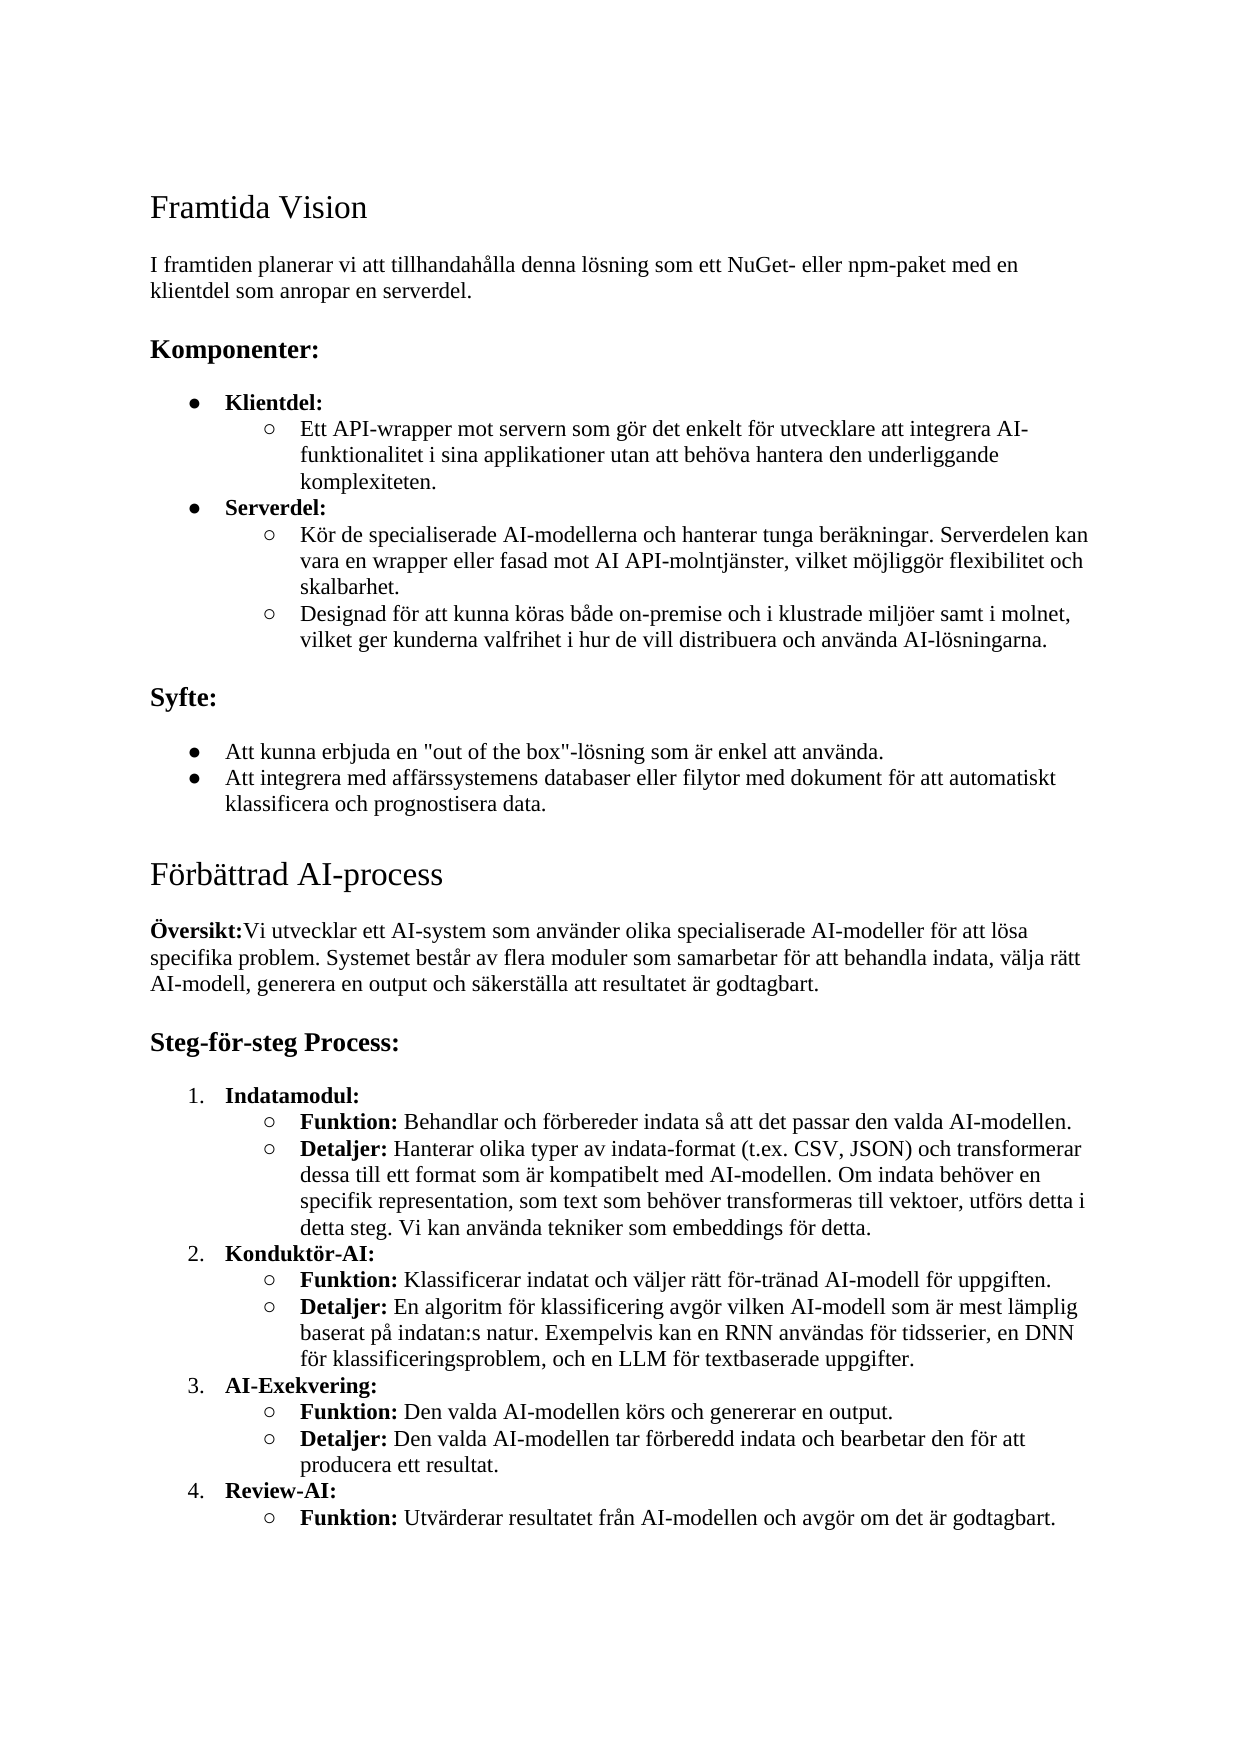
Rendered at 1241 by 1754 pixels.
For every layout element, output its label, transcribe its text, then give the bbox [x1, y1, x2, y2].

text I framtiden planerar vi att tillhandahålla denna lösning som ett NuGet- eller npm-paket med en klientdel som anropar en serverdel. [150, 251, 1090, 303]
list Att integrera med affärssystemens databaser eller filytor med dokument för att automatiskt klassificera och prognostisera data. [187, 764, 1090, 817]
list Funktion: Utvärderar resultatet från AI-modellen och avgör om det är godtagbart. [262, 1504, 1090, 1530]
list Kör de specialiserade AI-modellerna och hanterar tunga beräkningar. Serverdelen kan vara en wrapper eller fasad mot AI API-molntjänster, vilket möjliggör flexibilitet och skalbarhet. [262, 521, 1090, 600]
subtitle Komponenter: [150, 333, 1090, 364]
list Ett API-wrapper mot servern som gör det enkelt för utvecklare att integrera AI-funktionalitet i sina applikationer utan att behöva hantera den underliggande komplexiteten. [262, 415, 1090, 494]
subtitle Steg-för-steg Process: [150, 1026, 1090, 1057]
list Review-AI: [187, 1477, 1090, 1504]
list Serverdel: [187, 494, 1090, 521]
list Detaljer: Hanterar olika typer av indata-format (t.ex. CSV, JSON) och transformerar dessa till ett format som är kompatibelt med AI-modellen. Om indata behöver en specifik representation, som text som behöver transformeras till vektoer, utförs detta i detta steg. Vi kan använda tekniker som embeddings för detta. [262, 1135, 1090, 1240]
list Funktion: Behandlar och förbereder indata så att det passar den valda AI-modellen. [262, 1108, 1090, 1135]
list Indatamodul: [187, 1082, 1090, 1108]
subtitle Förbättrad AI-process [150, 854, 1090, 893]
list Konduktör-AI: [187, 1240, 1090, 1266]
list Detaljer: Den valda AI-modellen tar förberedd indata och bearbetar den för att producera ett resultat. [262, 1424, 1090, 1477]
text Översikt:Vi utvecklar ett AI-system som använder olika specialiserade AI-modeller för att lösa specifika problem. Systemet består av flera moduler som samarbetar för att behandla indata, välja rätt AI-modell, generera en output och säkerställa att resultatet är godtagbart. [150, 918, 1090, 997]
subtitle Framtida Vision [150, 187, 1090, 226]
list Designad för att kunna köras både on-premise och i klustrade miljöer samt i molnet, vilket ger kunderna valfrihet i hur de vill distribuera och använda AI-lösningarna. [262, 600, 1090, 652]
subtitle Syfte: [150, 682, 1090, 713]
list Funktion: Den valda AI-modellen körs och genererar en output. [262, 1398, 1090, 1424]
list Att kunna erbjuda en "out of the box"-lösning som är enkel att använda. [187, 738, 1090, 764]
list Funktion: Klassificerar indatat och väljer rätt för-tränad AI-modell för uppgiften. [262, 1266, 1090, 1293]
list AI-Exekvering: [187, 1372, 1090, 1398]
list Klientdel: [187, 389, 1090, 415]
list Detaljer: En algoritm för klassificering avgör vilken AI-modell som är mest lämplig baserat på indatan:s natur. Exempelvis kan en RNN användas för tidsserier, en DNN för klassificeringsproblem, och en LLM för textbaserade uppgifter. [262, 1293, 1090, 1372]
